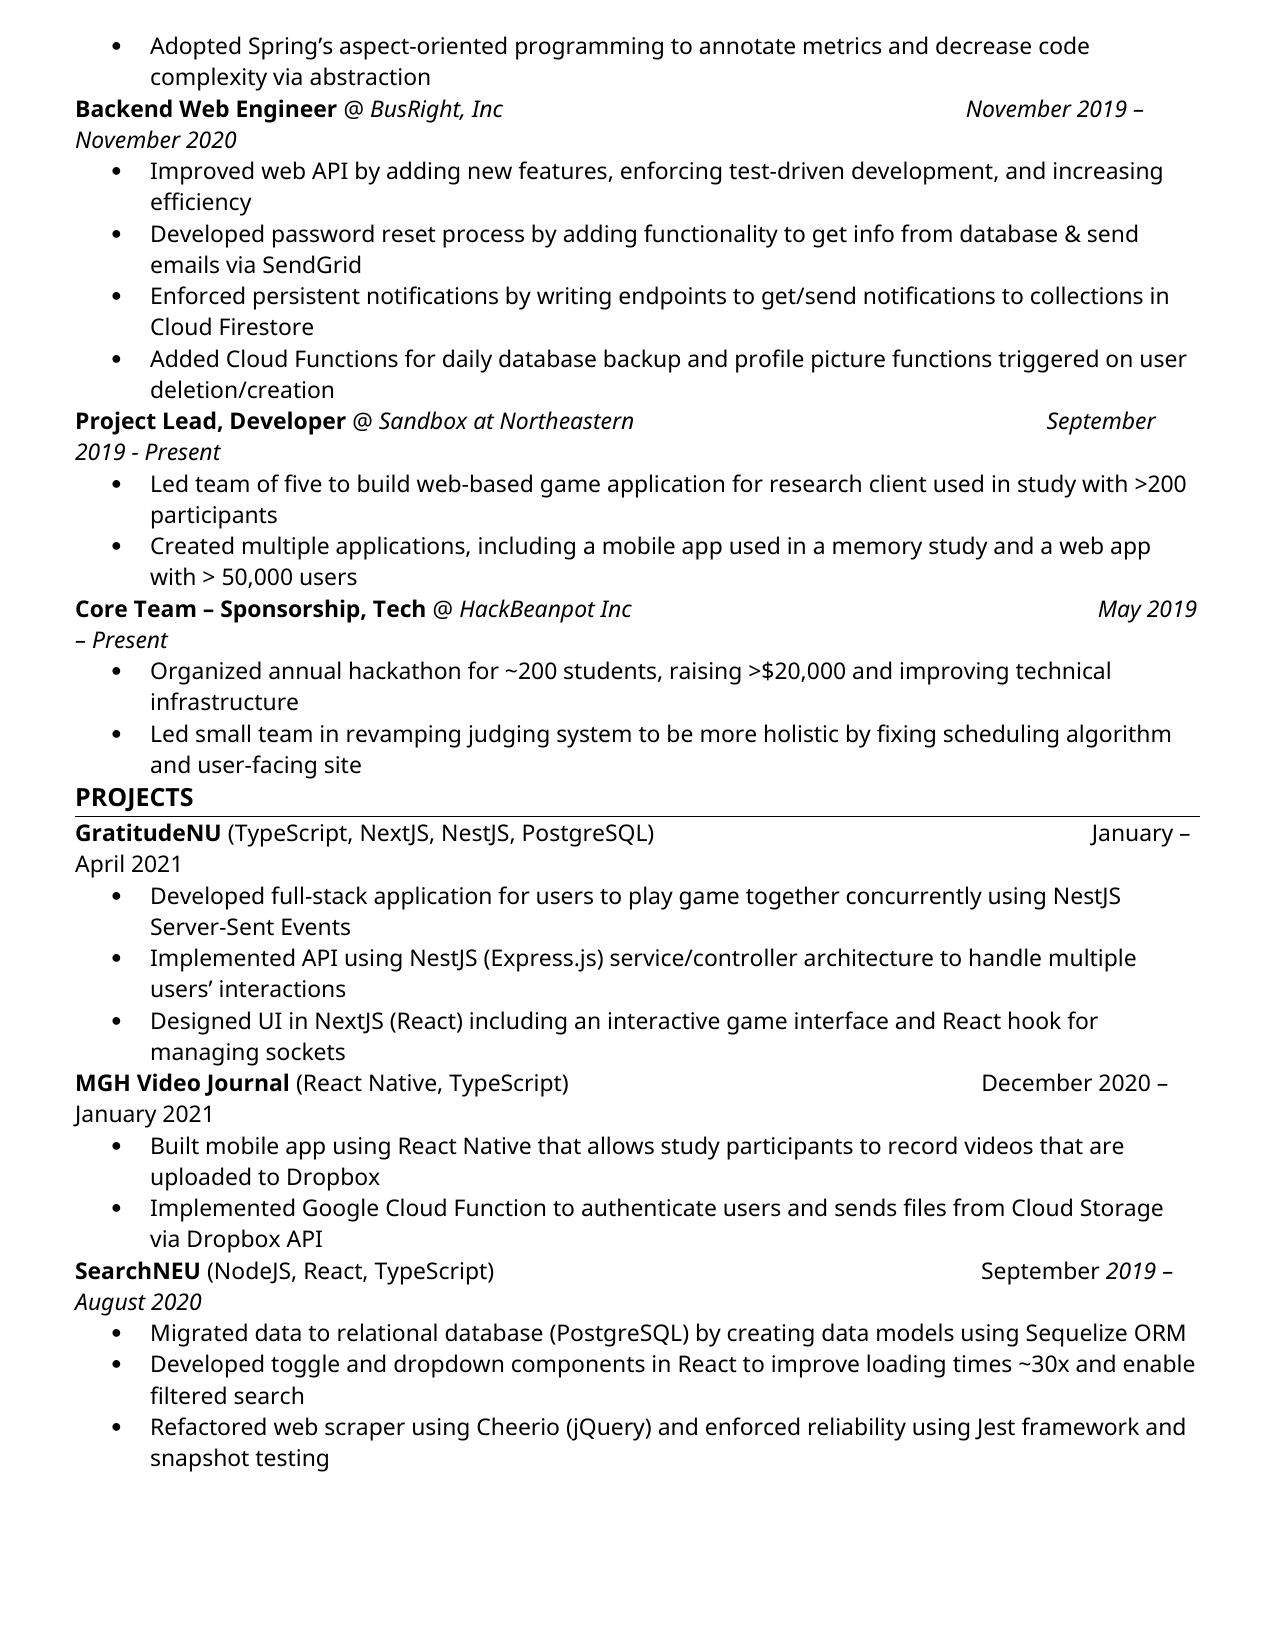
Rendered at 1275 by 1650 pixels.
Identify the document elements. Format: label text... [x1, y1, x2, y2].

text PROJECTS [75, 780, 1200, 816]
list Designed UI in NextJS (React) including an interactive game interface and React hook for managing sockets [112, 1005, 1200, 1067]
text GratitudeNU (TypeScript, NextJS, NestJS, PostgreSQL) January – April 2021 [75, 817, 1200, 880]
list Organized annual hackathon for ~200 students, raising >$20,000 and improving technical infrastructure [112, 655, 1200, 717]
list Added Cloud Functions for daily database backup and profile picture functions triggered on user deletion/creation [112, 342, 1200, 405]
list Developed full-stack application for users to play game together concurrently using NestJS Server-Sent Events [112, 880, 1200, 942]
list Adopted Spring’s aspect-oriented programming to annotate metrics and decrease code complexity via abstraction [112, 30, 1200, 92]
list Refactored web scraper using Cheerio (jQuery) and enforced reliability using Jest framework and snapshot testing [112, 1411, 1200, 1473]
list Improved web API by adding new features, enforcing test-driven development, and increasing efficiency [112, 155, 1200, 217]
list Developed password reset process by adding functionality to get info from database & send emails via SendGrid [112, 217, 1200, 280]
list Led team of five to build web-based game application for research client used in study with >200 participants [112, 467, 1200, 530]
list Implemented Google Cloud Function to authenticate users and sends files from Cloud Storage via Dropbox API [112, 1192, 1200, 1255]
list Enforced persistent notifications by writing endpoints to get/send notifications to collections in Cloud Firestore [112, 280, 1200, 342]
list Built mobile app using React Native that allows study participants to record videos that are uploaded to Dropbox [112, 1130, 1200, 1192]
text Core Team – Sponsorship, Tech @ HackBeanpot Inc May 2019 – Present [75, 592, 1200, 655]
text SearchNEU (NodeJS, React, TypeScript) September 2019 – August 2020 [75, 1255, 1200, 1317]
text MGH Video Journal (React Native, TypeScript) December 2020 – January 2021 [75, 1067, 1200, 1130]
list Migrated data to relational database (PostgreSQL) by creating data models using Sequelize ORM [112, 1317, 1200, 1348]
list Developed toggle and dropdown components in React to improve loading times ~30x and enable filtered search [112, 1348, 1200, 1411]
list Led small team in revamping judging system to be more holistic by fixing scheduling algorithm and user-facing site [112, 717, 1200, 780]
text Backend Web Engineer @ BusRight, Inc November 2019 – November 2020 [75, 92, 1200, 155]
list Implemented API using NestJS (Express.js) service/controller architecture to handle multiple users’ interactions [112, 942, 1200, 1005]
list Created multiple applications, including a mobile app used in a memory study and a web app with > 50,000 users [112, 530, 1200, 592]
text Project Lead, Developer @ Sandbox at Northeastern September 2019 - Present [75, 405, 1200, 467]
